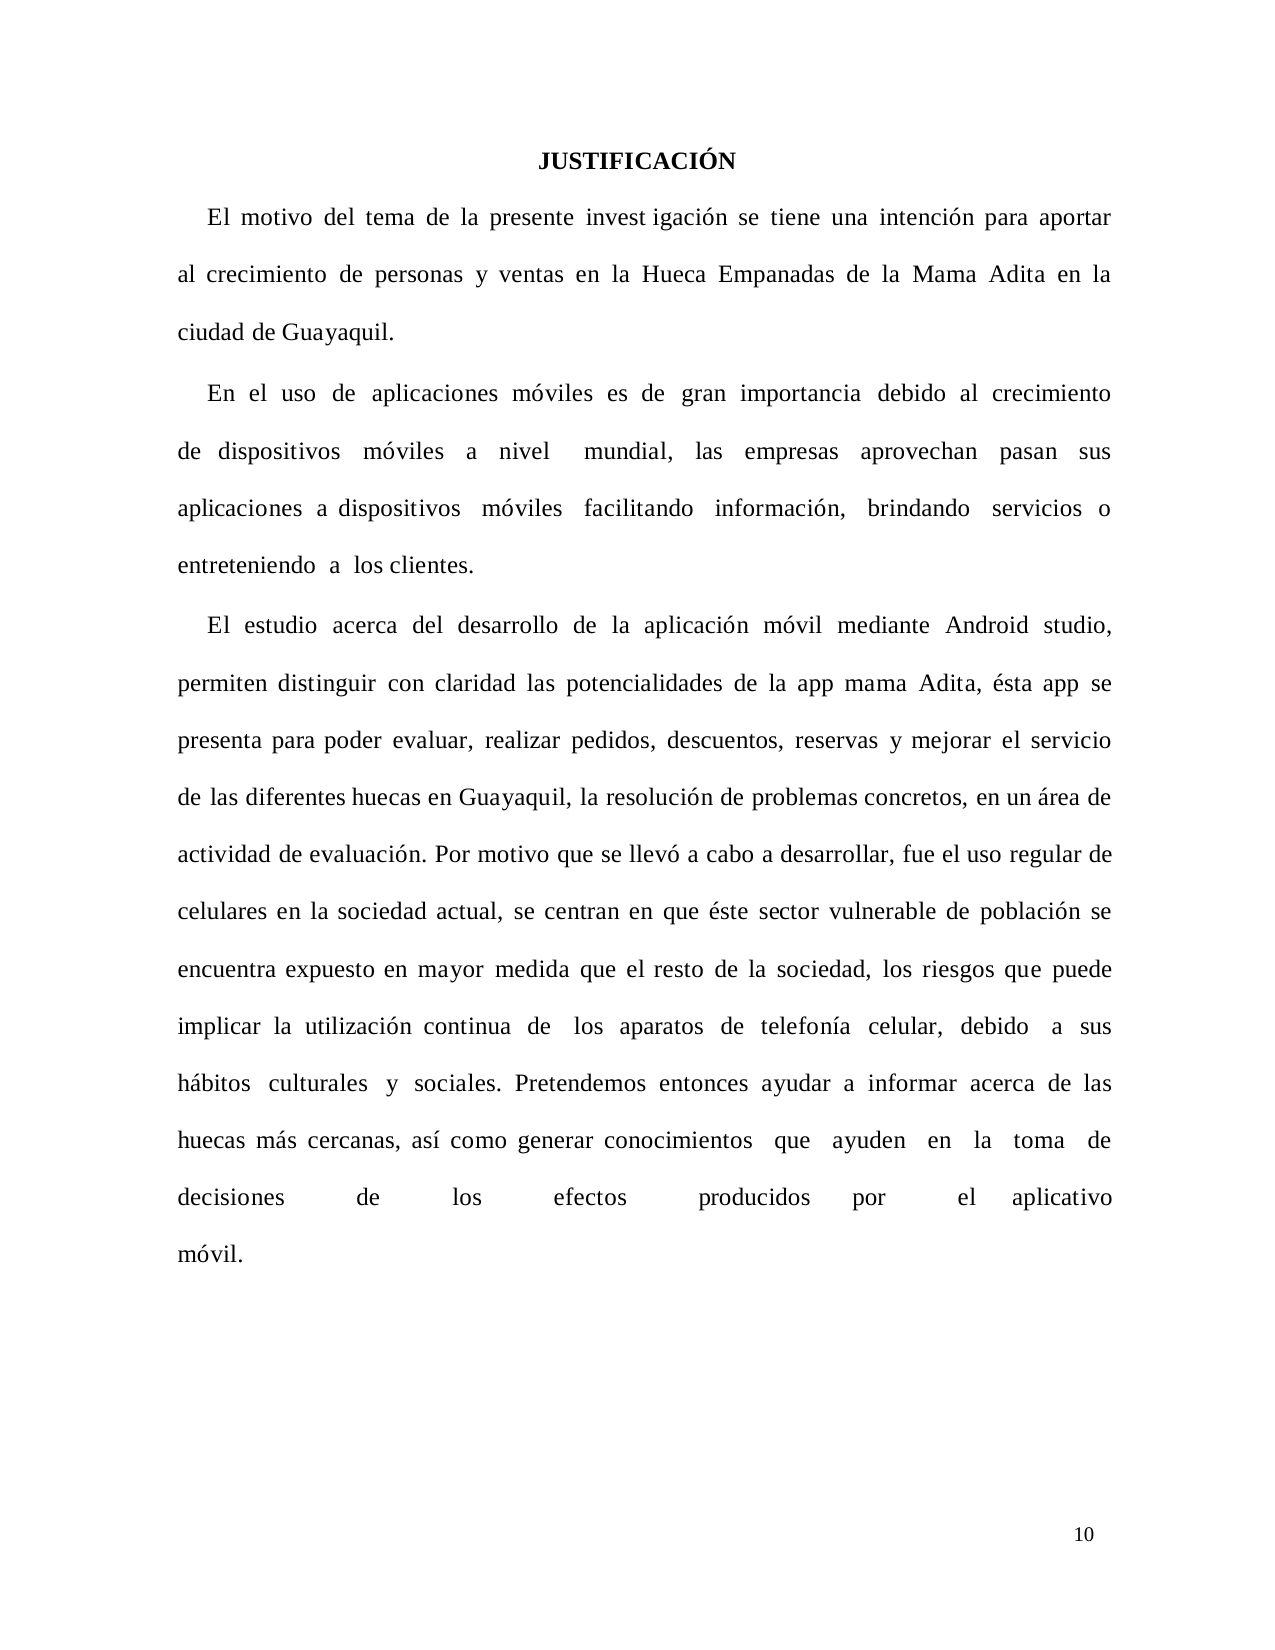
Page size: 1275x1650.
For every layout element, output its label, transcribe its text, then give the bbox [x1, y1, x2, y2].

text JUSTIFICACIÓN [534, 146, 739, 175]
text El motivo del tema de la presente invest igación se tiene una intención para aportar al crecimiento de personas y ventas en la Hueca Empanadas de la Mama Adita en la ciudad de Guayaquil. [177, 202, 1112, 346]
text El estudio acerca del desarrollo de la aplicación móvil mediante Android studio, permiten distinguir con claridad las potencialidades de la app mama Adita, ésta app se presenta para poder evaluar, realizar pedidos, descuentos, reservas y mejorar el servicio de las diferentes huecas en Guayaquil, la resolución de problemas concretos, en un área de actividad de evaluación. Por motivo que se llevó a cabo a desarrollar, fue el uso regular de celulares en la sociedad actual, se centran en que éste sector vulnerable de población se encuentra expuesto en mayor medida que el resto de la sociedad, los riesgos que puede implicar la utilización continua de los aparatos de telefonía celular, debido a sus hábitos culturales y sociales. Pretendemos entonces ayudar a informar acerca de las huecas más cercanas, así como generar conocimientos que ayuden en la toma de decisiones de los efectos producidos por el aplicativo móvil. [177, 611, 1112, 1268]
text En el uso de aplicaciones móviles es de gran importancia debido al crecimiento de dispositivos móviles a nivel mundial, las empresas aprovechan pasan sus aplicaciones a dispositivos móviles facilitando información, brindando servicios o entreteniendo a los clientes. [177, 378, 1111, 579]
